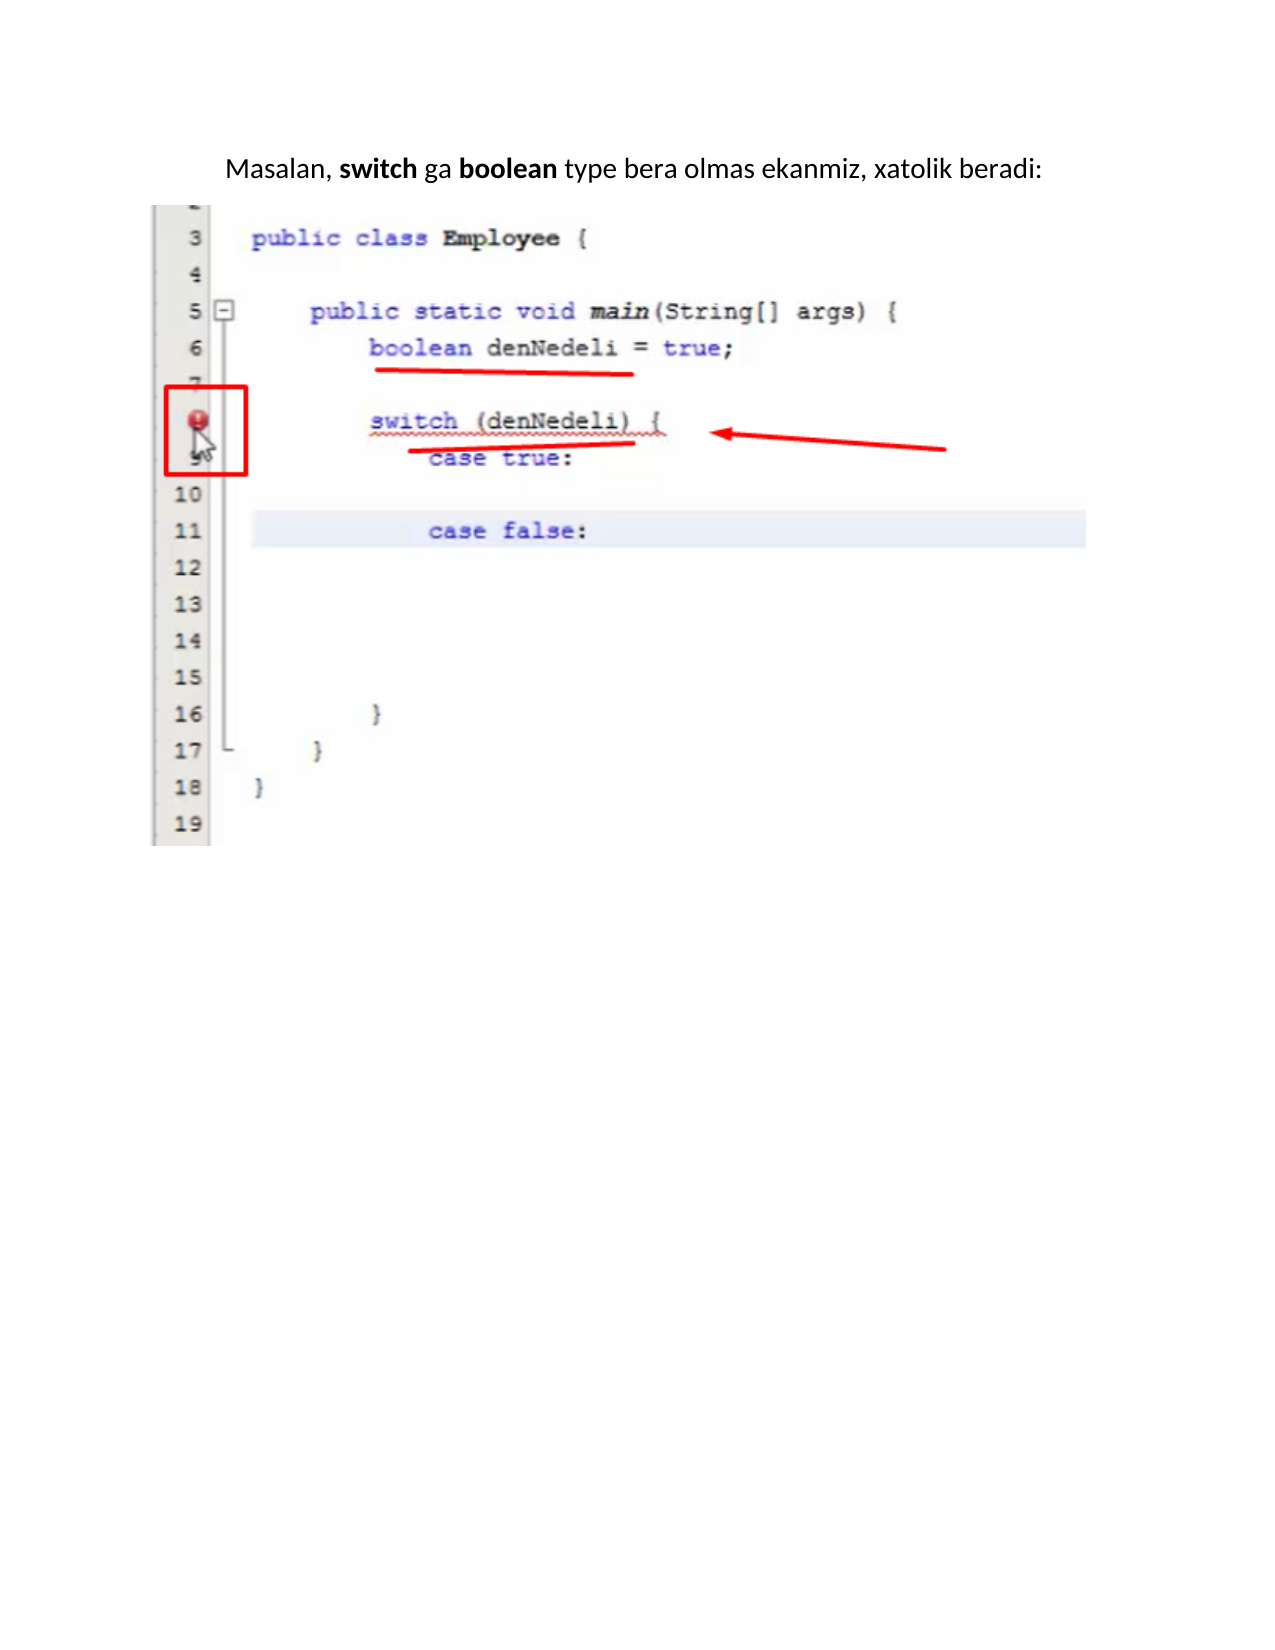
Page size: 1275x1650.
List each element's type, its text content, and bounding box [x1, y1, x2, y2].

picture [150, 205, 1086, 846]
text Masalan, switch ga boolean type bera olmas ekanmiz, xatolik beradi: [150, 150, 1125, 186]
